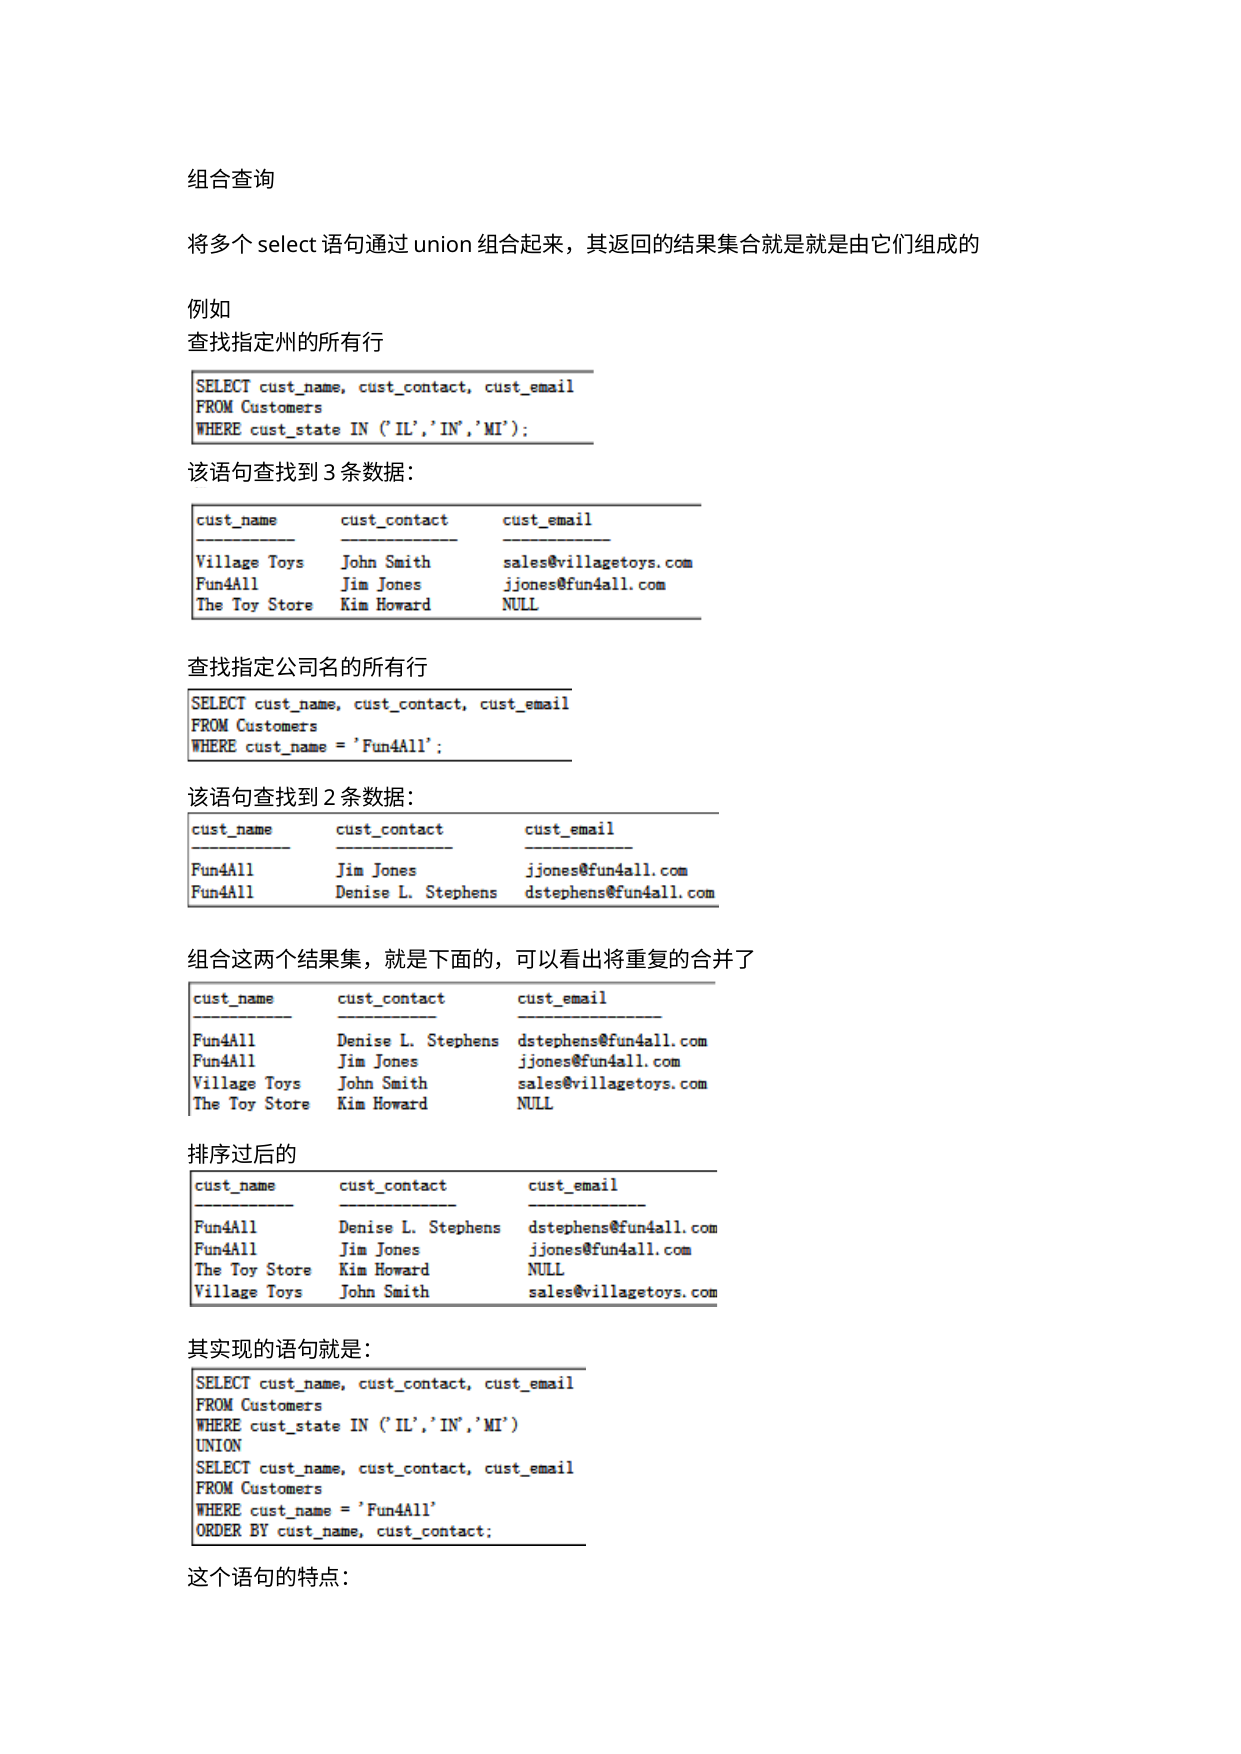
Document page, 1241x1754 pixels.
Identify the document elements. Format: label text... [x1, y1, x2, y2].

text 其实现的语句就是： [187, 1332, 1053, 1364]
text 该语句查找到2条数据： [187, 779, 1053, 812]
text 组合这两个结果集，就是下面的，可以看出将重复的合并了 [187, 942, 1053, 974]
text 这个语句的特点： [187, 1559, 1053, 1592]
picture [187, 487, 702, 628]
picture [187, 1364, 586, 1546]
text 将多个select语句通过union组合起来，其返回的结果集合就是就是由它们组成的 [187, 227, 1053, 259]
picture [187, 974, 716, 1116]
picture [187, 357, 594, 448]
text 组合查询 [187, 162, 1053, 194]
picture [187, 812, 719, 911]
text 查找指定州的所有行 [187, 324, 1053, 357]
text 查找指定公司名的所有行 [187, 649, 1053, 682]
text 该语句查找到3条数据： [187, 454, 1053, 487]
text 排序过后的 [187, 1137, 1053, 1169]
picture [187, 1169, 718, 1307]
picture [187, 682, 572, 765]
text 例如 [187, 292, 1053, 324]
